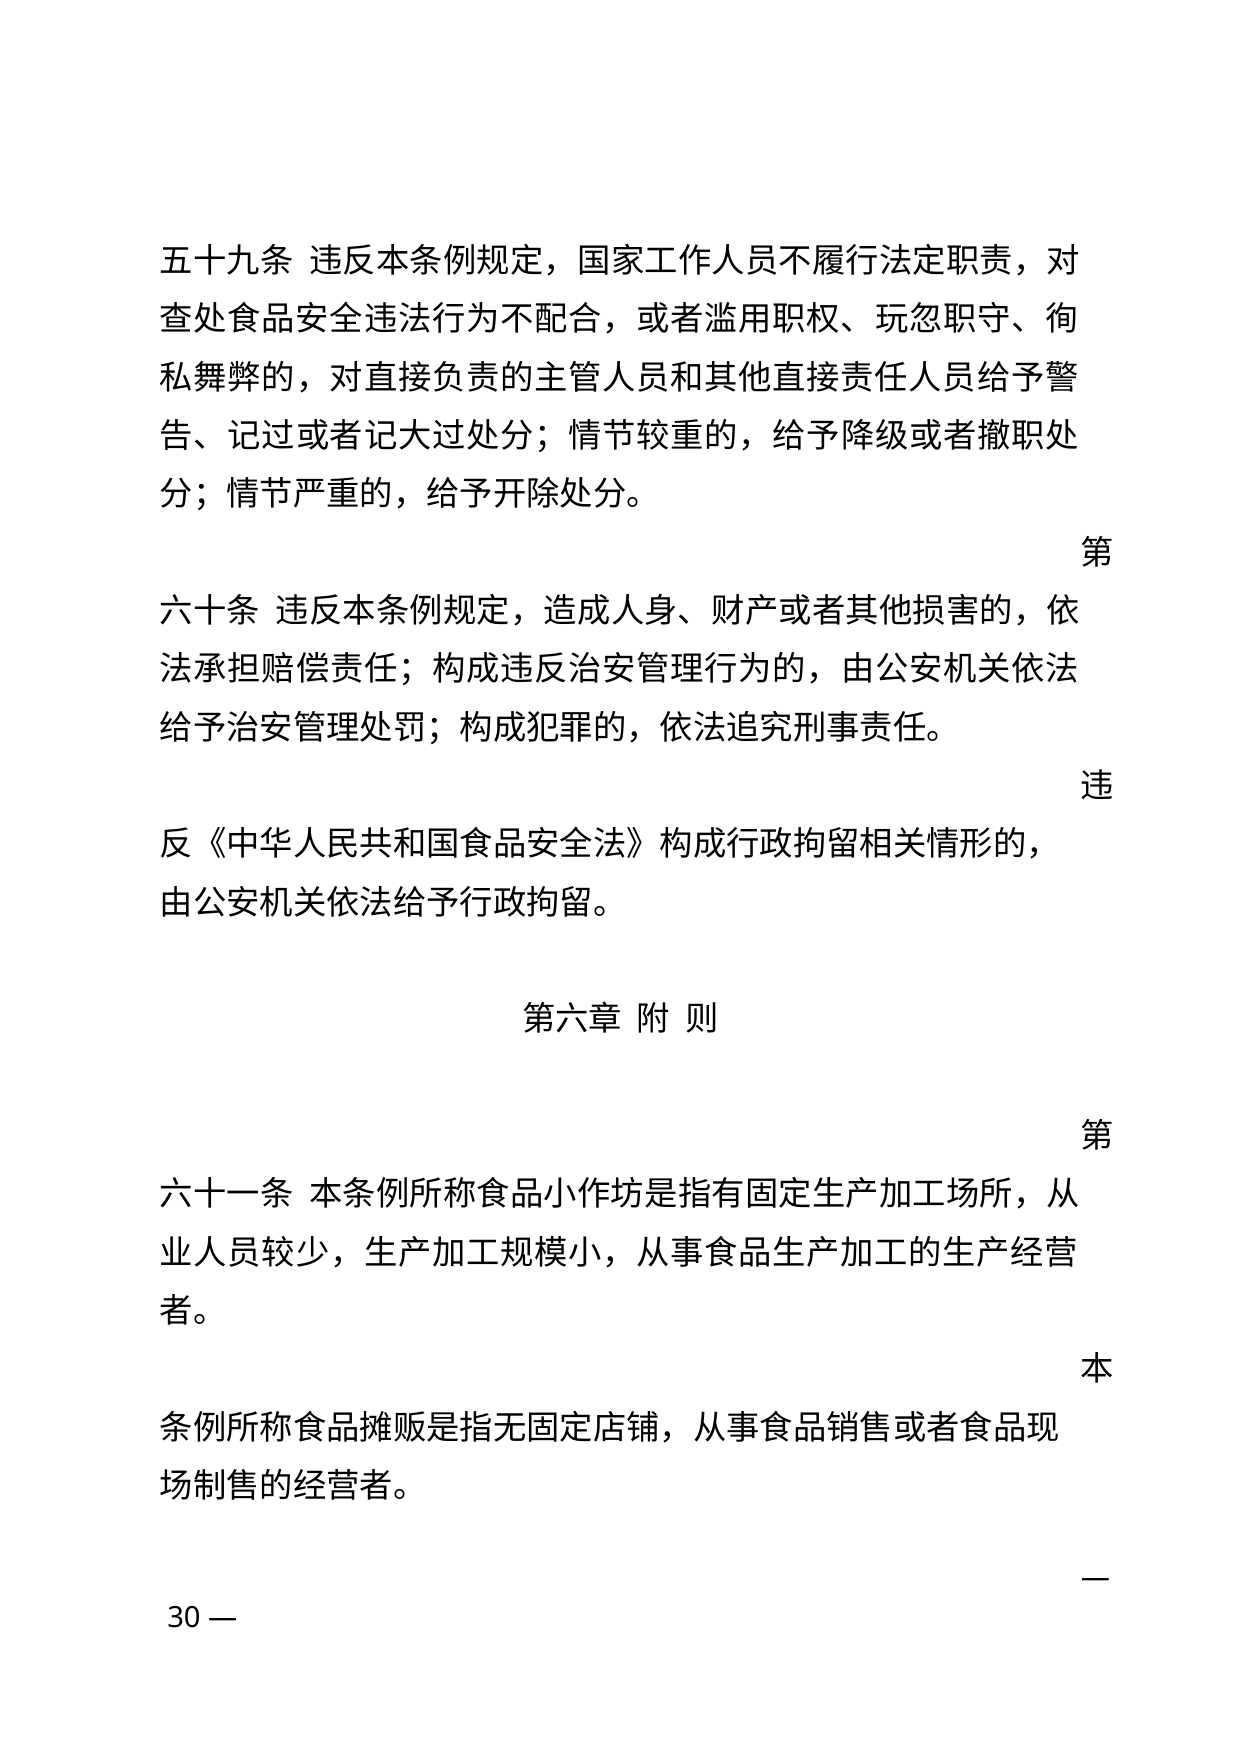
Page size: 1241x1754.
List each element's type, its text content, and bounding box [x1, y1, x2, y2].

text 第六章 附 则 [159, 984, 1081, 1042]
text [159, 226, 1081, 517]
text 第六十一条 本条例所称食品小作坊是指有固定生产加工场所，从业人员较少，生产加工规模小，从事食品生产加工的生产经营者。 [159, 1101, 1081, 1334]
text 第六十条 违反本条例规定，造成人身、财产或者其他损害的，依法承担赔偿责任；构成违反治安管理行为的，由公安机关依法给予治安管理处罚；构成犯罪的，依法追究刑事责任。 [159, 517, 1081, 751]
text 违反《中华人民共和国食品安全法》构成行政拘留相关情形的，由公安机关依法给予行政拘留。 [159, 751, 1081, 926]
text 本条例所称食品摊贩是指无固定店铺，从事食品销售或者食品现场制售的经营者。 [159, 1334, 1081, 1509]
